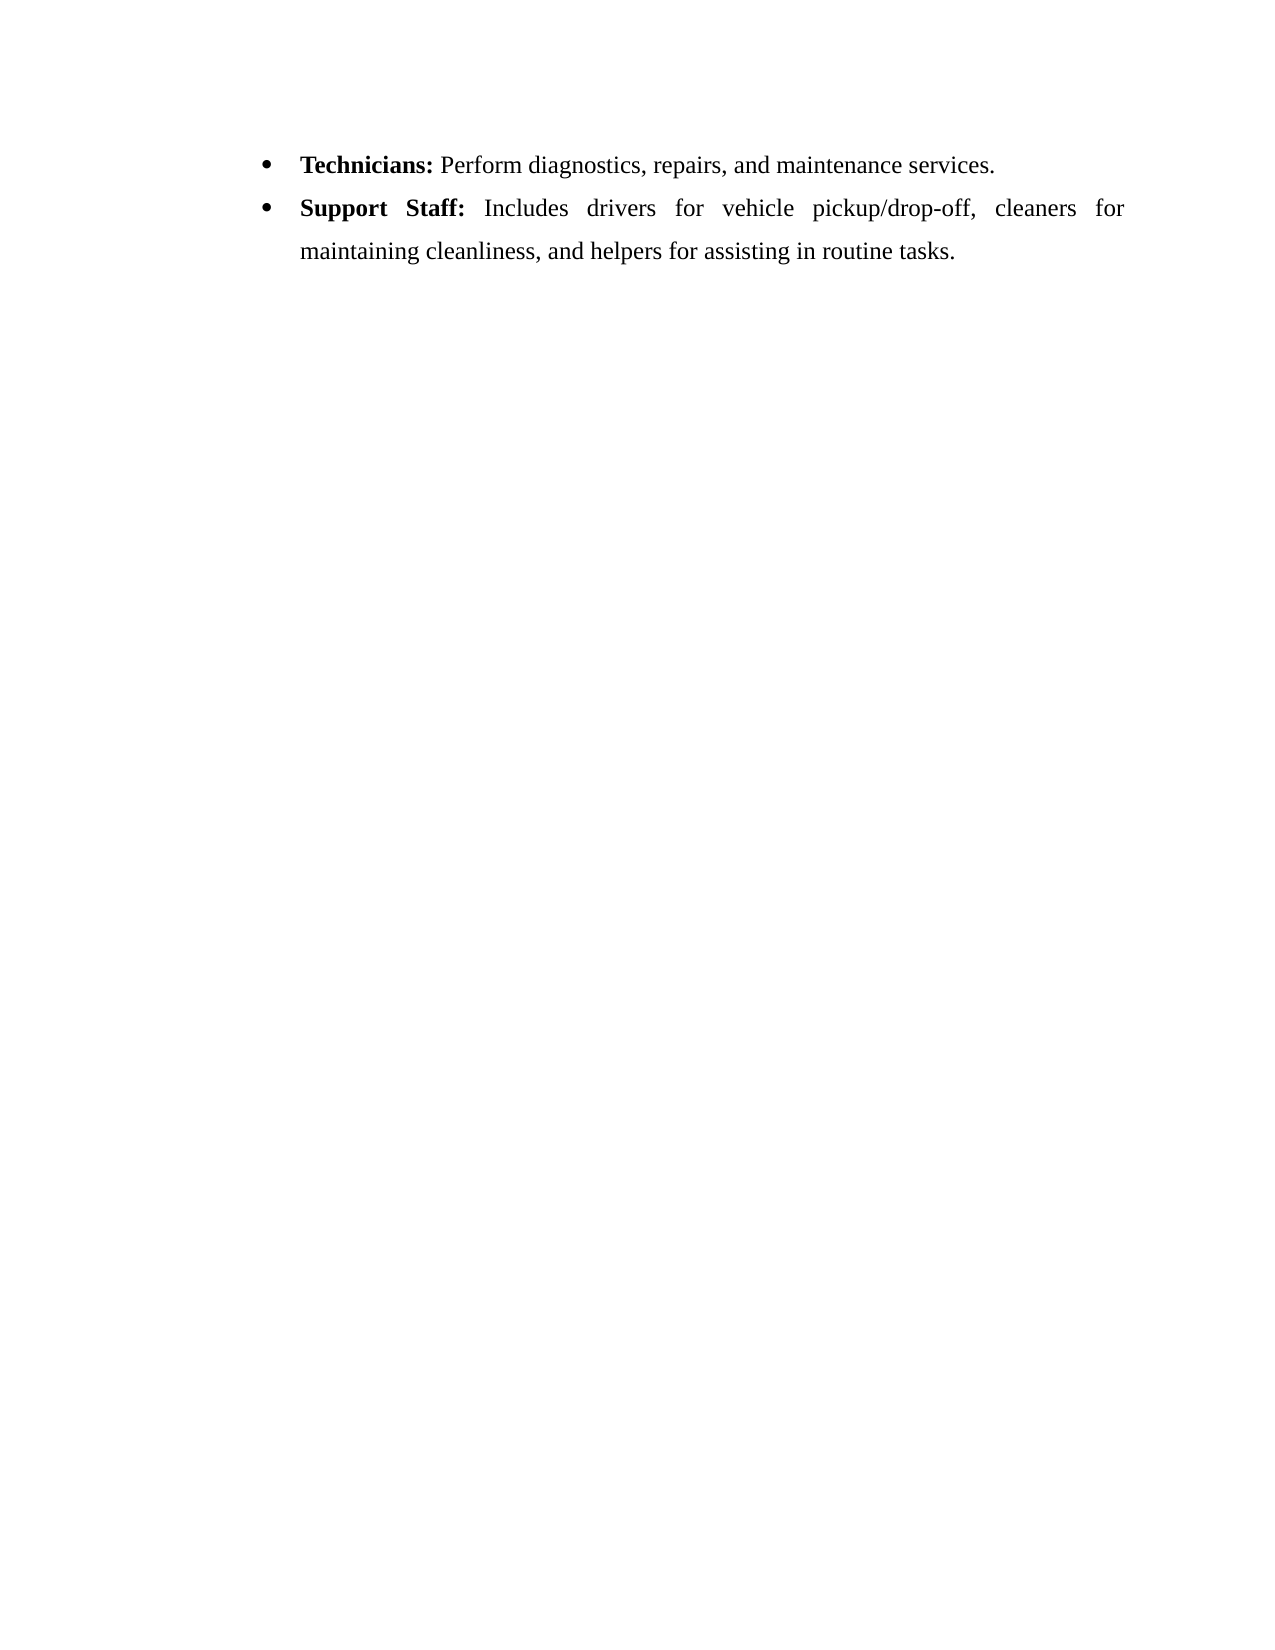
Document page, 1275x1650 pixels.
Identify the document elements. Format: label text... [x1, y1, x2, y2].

list Support Staff: Includes drivers for vehicle pickup/drop-off, cleaners for maintaining cleanliness, and helpers for assisting in routine tasks. [262, 193, 1125, 265]
list Technicians: Perform diagnostics, repairs, and maintenance services. [262, 150, 1125, 179]
